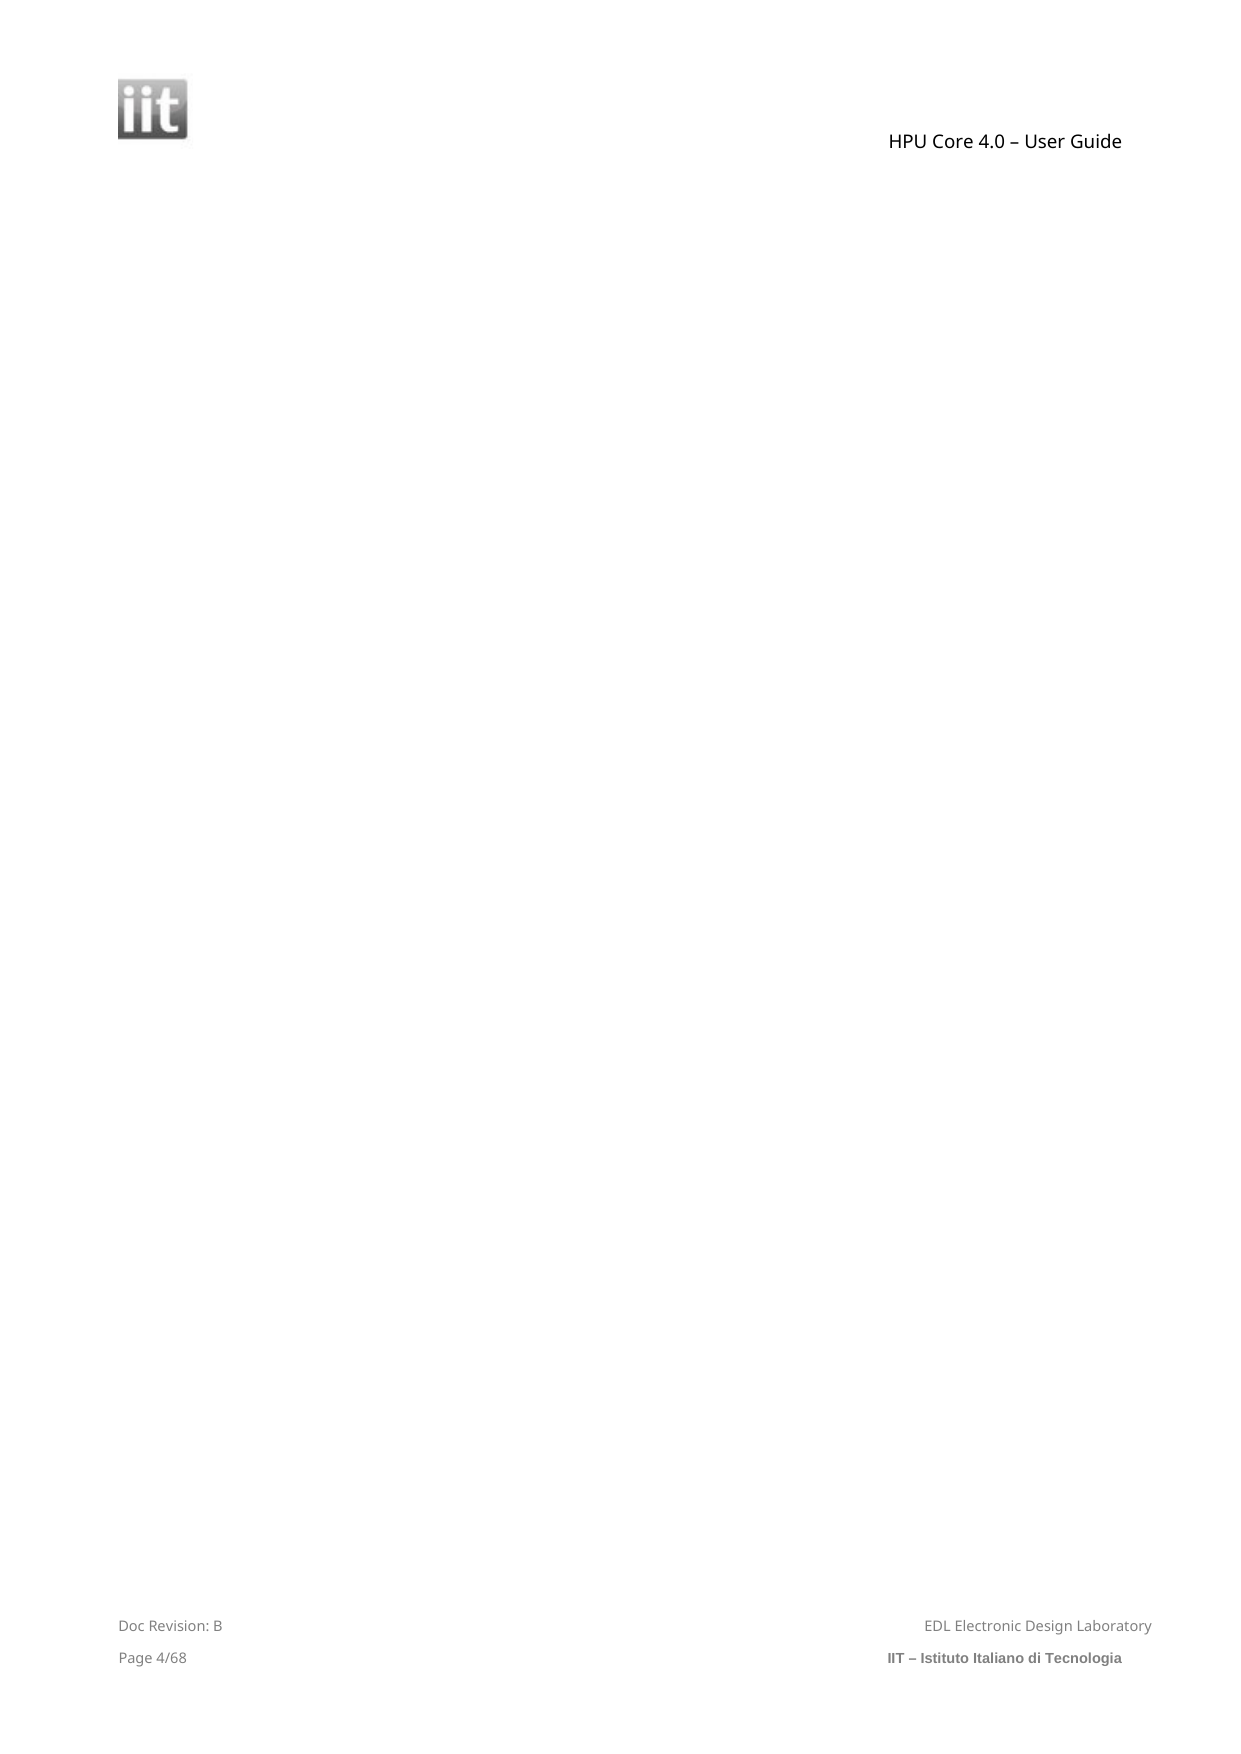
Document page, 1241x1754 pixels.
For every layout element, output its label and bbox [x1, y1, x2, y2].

picture [118, 73, 194, 149]
